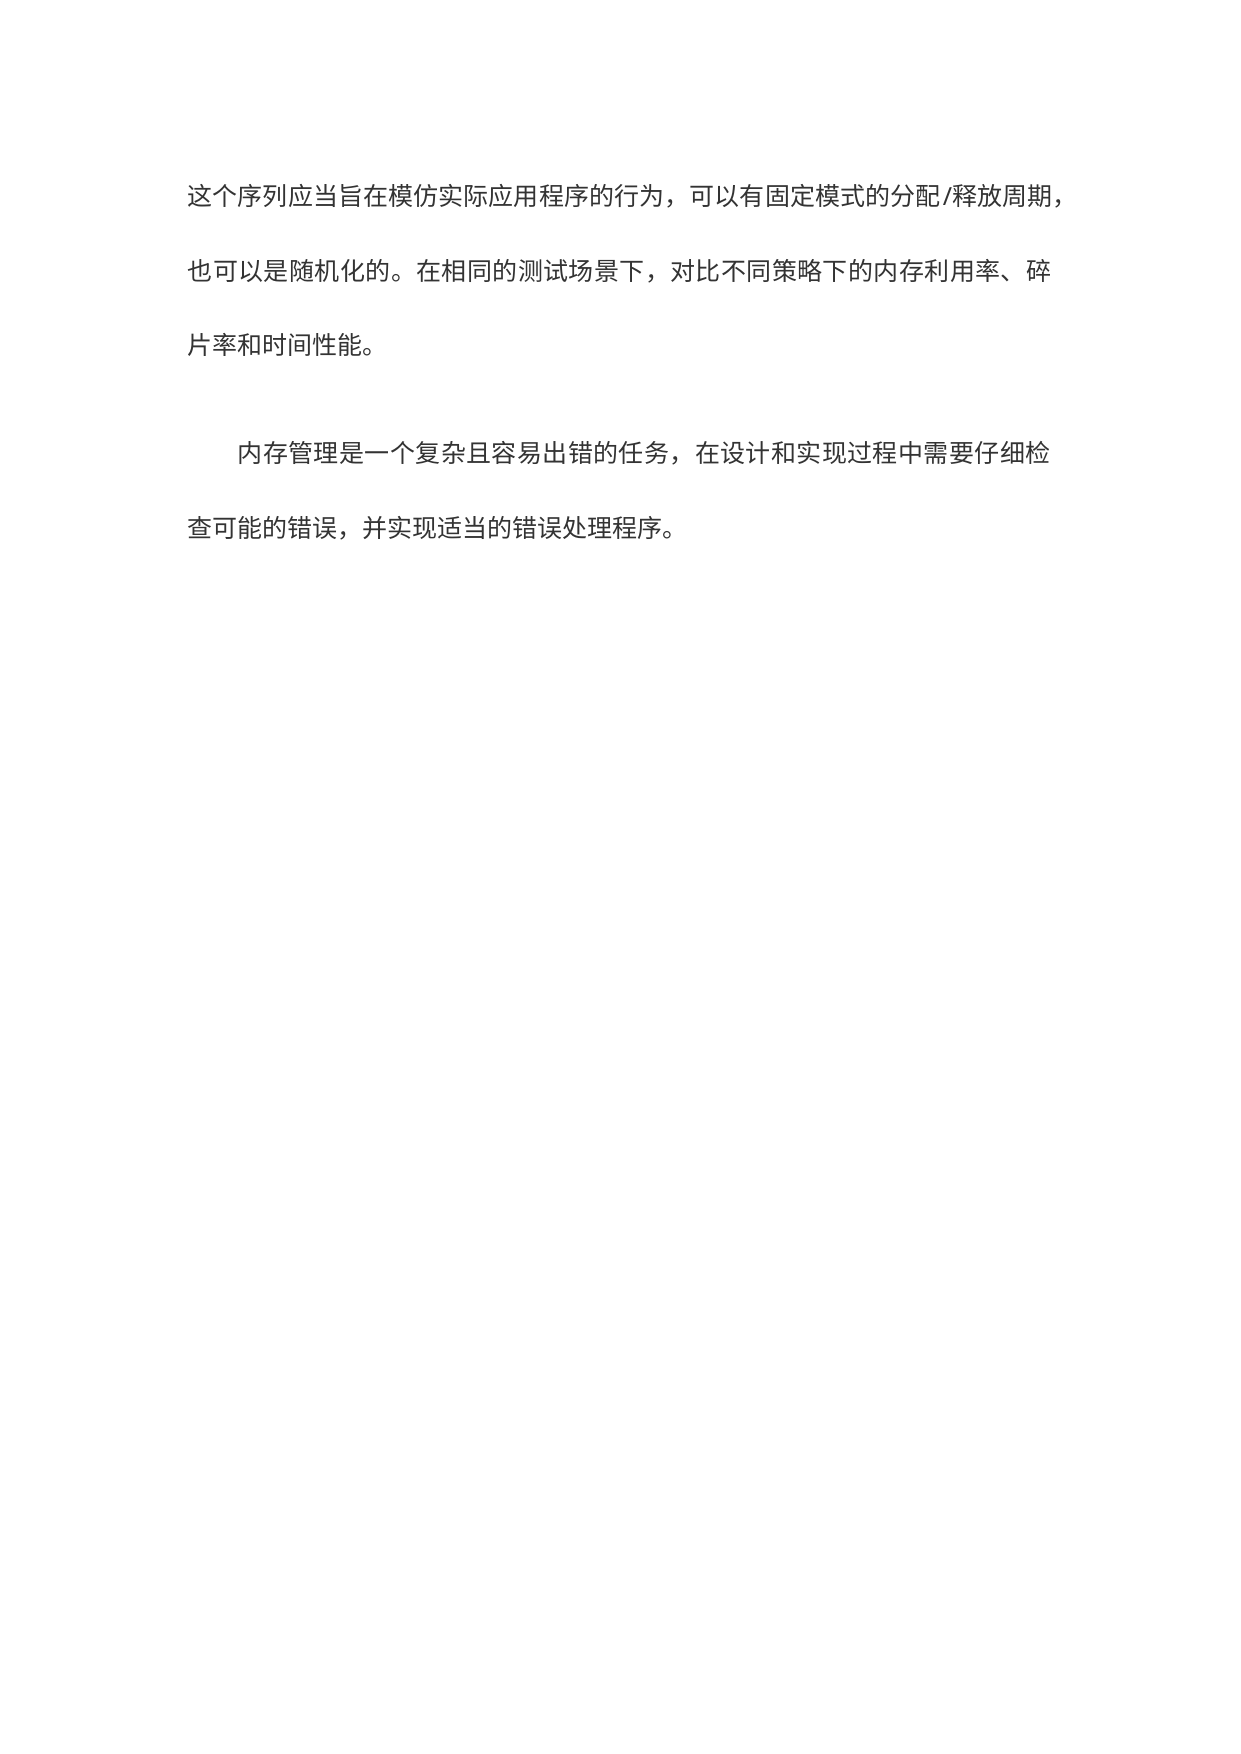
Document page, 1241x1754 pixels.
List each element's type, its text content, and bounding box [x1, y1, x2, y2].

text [187, 162, 1053, 376]
text 内存管理是一个复杂且容易出错的任务，在设计和实现过程中需要仔细检查可能的错误，并实现适当的错误处理程序。 [187, 419, 1053, 559]
